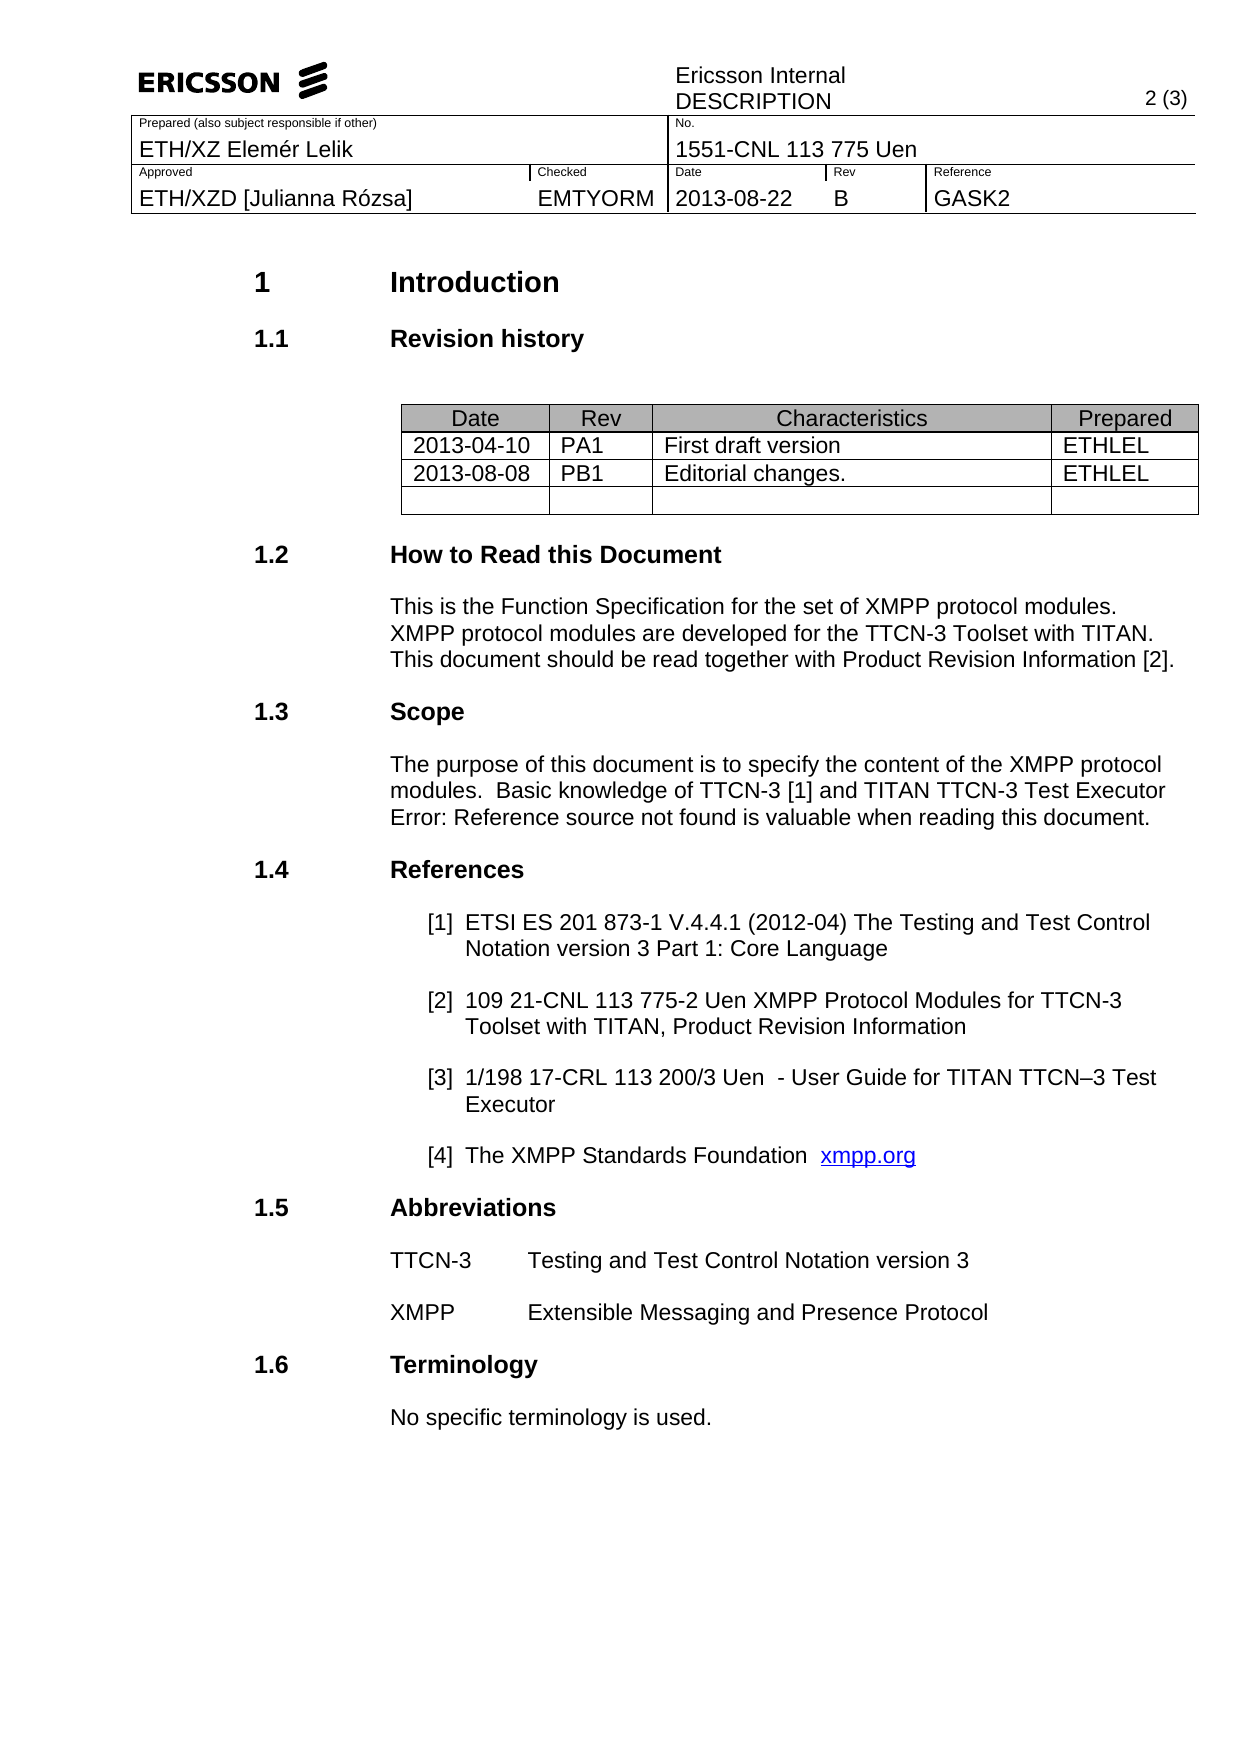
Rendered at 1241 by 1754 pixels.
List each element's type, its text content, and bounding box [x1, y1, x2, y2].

table_header Prepared [1052, 405, 1198, 431]
table_header Characteristics [653, 405, 1051, 431]
subtitle Revision history [254, 324, 1181, 353]
table_cell [1052, 487, 1198, 513]
table_cell [653, 487, 1051, 513]
list 109 21-CNL 113 775-2 Uen XMPP Protocol Modules for TTCN-3 Toolset with TITAN, Product Revision Information [427, 987, 1181, 1039]
text TTCN-3 Testing and Test Control Notation version 3 [390, 1247, 1181, 1273]
table_cell [402, 487, 549, 513]
table_cell 2013-04-10 [402, 433, 549, 459]
table_cell PB1 [550, 460, 652, 486]
subtitle How to Read this Document [254, 539, 1181, 568]
subtitle References [254, 855, 1181, 884]
subtitle Introduction [254, 265, 1181, 299]
table_cell 2013-08-08 [402, 460, 549, 486]
list The XMPP Standards Foundation xmpp.org [427, 1142, 1181, 1168]
table_cell First draft version [653, 433, 1051, 459]
table_header Date [402, 405, 549, 431]
text XMPP Extensible Messaging and Presence Protocol [390, 1298, 1181, 1325]
table_cell [550, 487, 652, 513]
text No specific terminology is used. [390, 1404, 1181, 1430]
table_cell ETHLEL [1052, 460, 1198, 486]
subtitle Terminology [254, 1350, 1181, 1379]
table_cell ETHLEL [1052, 433, 1198, 459]
subtitle Scope [254, 697, 1181, 726]
table_header Rev [550, 405, 652, 431]
table_cell PA1 [550, 433, 652, 459]
list ETSI ES 201 873-1 V.4.4.1 (2012-04) The Testing and Test Control Notation version 3 Part 1: Core Language [427, 909, 1181, 962]
text This is the Function Specification for the set of XMPP protocol modules. XMPP protocol modules are developed for the TTCN-3 Toolset with TITAN. This document should be read together with Product Revision Information [2]. [390, 593, 1181, 672]
subtitle Abbreviations [254, 1193, 1181, 1222]
table_cell Editorial changes. [653, 460, 1051, 486]
list 1/198 17-CRL 113 200/3 Uen - User Guide for TITAN TTCN–3 Test Executor [427, 1064, 1181, 1117]
